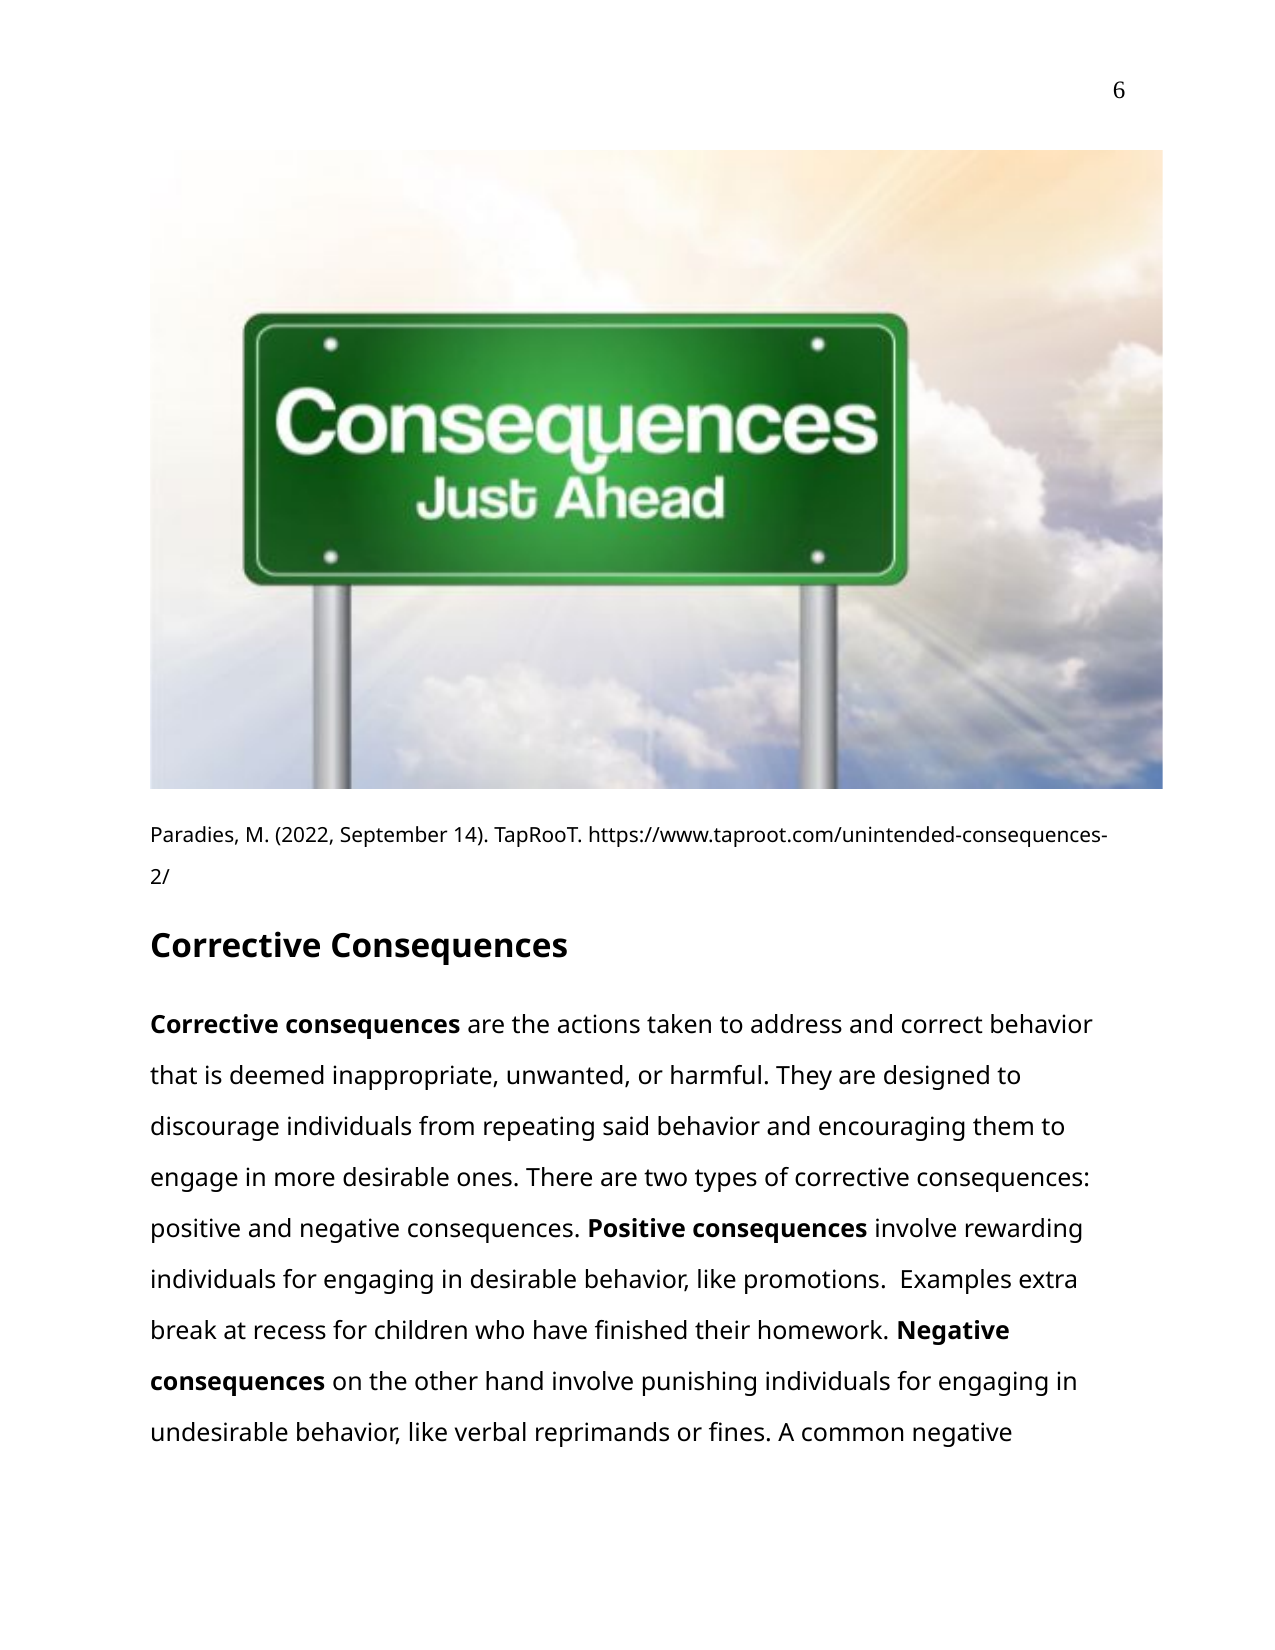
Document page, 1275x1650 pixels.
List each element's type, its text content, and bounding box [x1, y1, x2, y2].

picture [150, 150, 1163, 789]
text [150, 1006, 1125, 1449]
text Corrective Consequences [150, 922, 1125, 967]
text Paradies, M. (2022, September 14). TapRooT. https://www.taproot.com/unintended-consequences-2/ [150, 820, 1125, 891]
